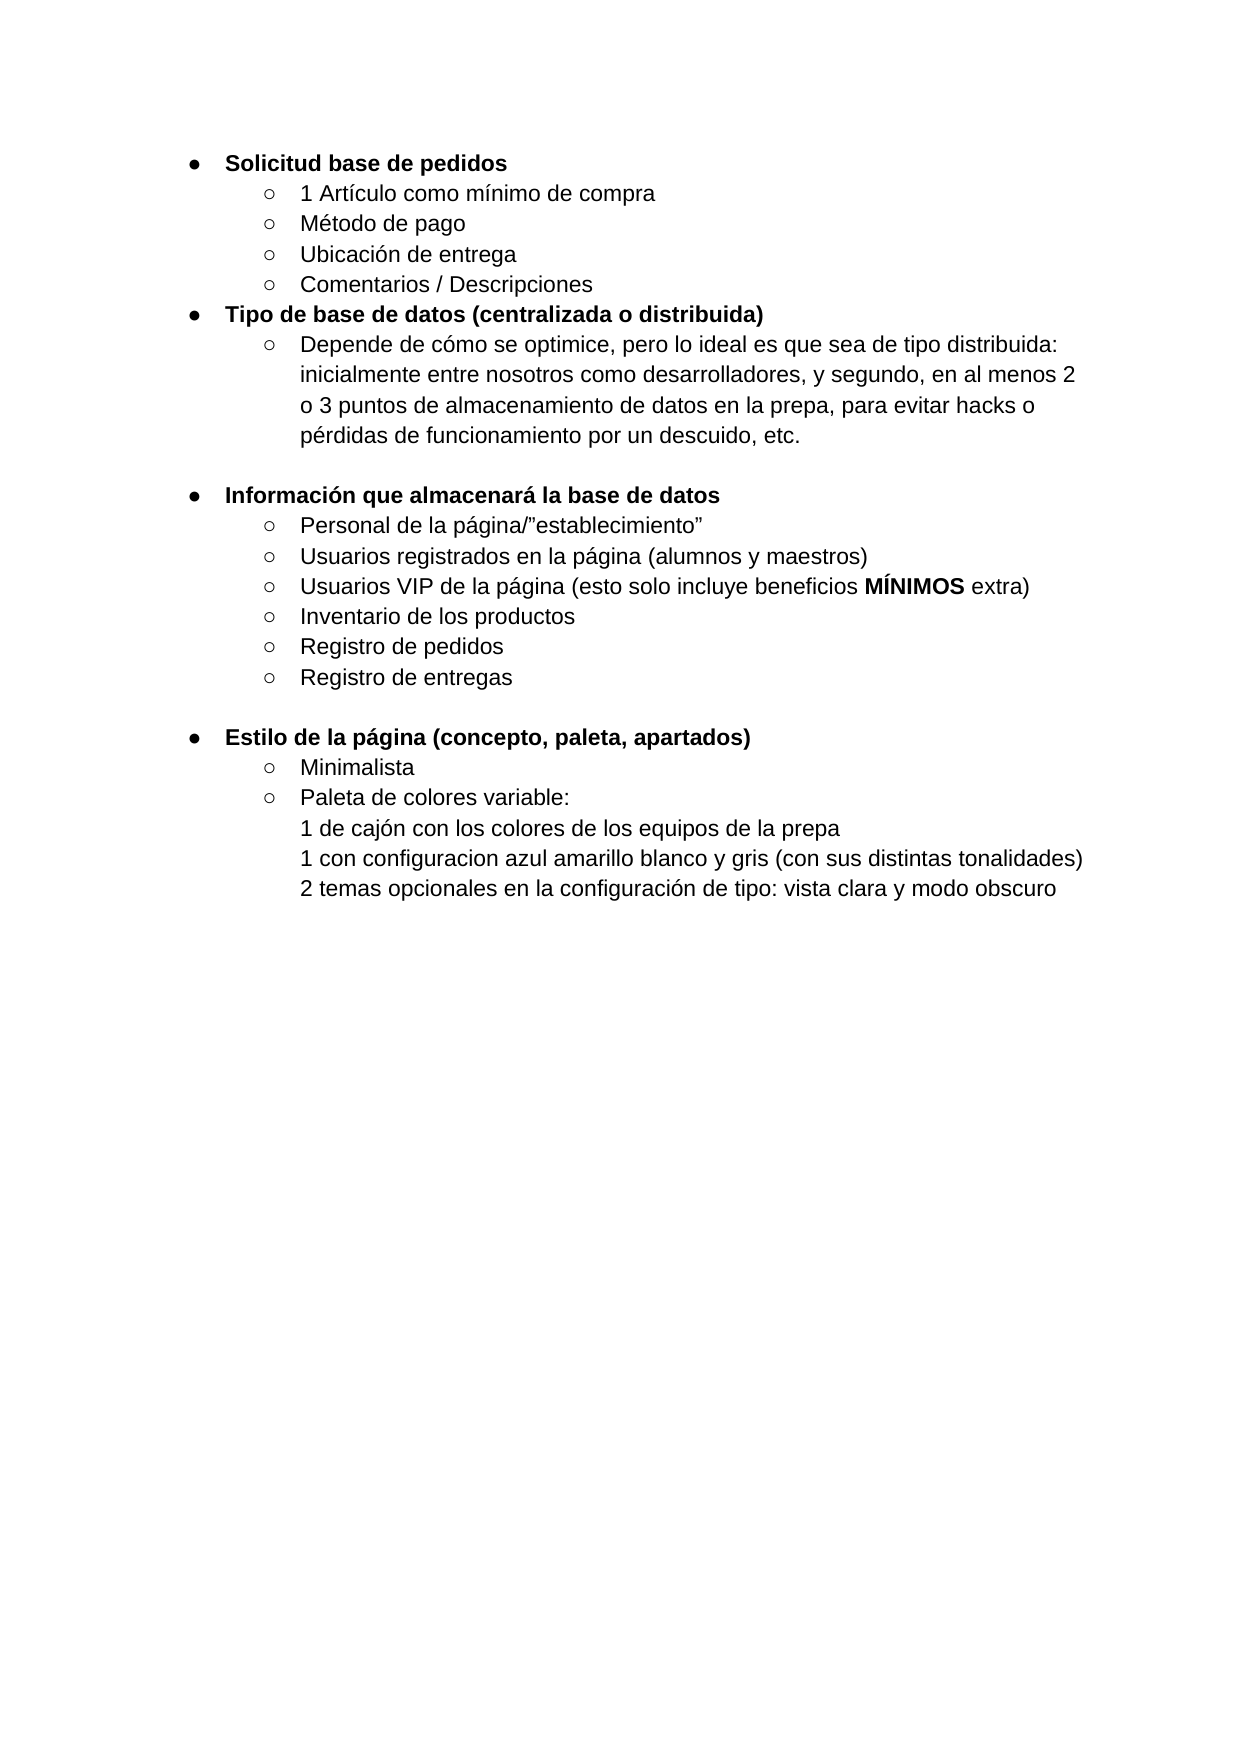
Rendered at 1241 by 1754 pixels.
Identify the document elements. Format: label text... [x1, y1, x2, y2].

list Inventario de los productos [262, 603, 1090, 629]
list Método de pago [262, 210, 1090, 237]
list Usuarios registrados en la página (alumnos y maestros) [262, 543, 1090, 569]
list Personal de la página/”establecimiento” [262, 512, 1090, 539]
list Solicitud base de pedidos [187, 150, 1090, 176]
list Registro de entregas [262, 663, 1090, 690]
list Depende de cómo se optimice, pero lo ideal es que sea de tipo distribuida: inicialmente entre nosotros como desarrolladores, y segundo, en al menos 2 o 3 puntos de almacenamiento de datos en la prepa, para evitar hacks o pérdidas de funcionamiento por un descuido, etc. [262, 331, 1090, 448]
list Comentarios / Descripciones [262, 271, 1090, 297]
list Tipo de base de datos (centralizada o distribuida) [187, 301, 1090, 327]
list Usuarios VIP de la página (esto solo incluye beneficios MÍNIMOS extra) [262, 573, 1090, 599]
list Registro de pedidos [262, 633, 1090, 660]
list Paleta de colores variable: [262, 784, 1090, 811]
text 1 con configuracion azul amarillo blanco y gris (con sus distintas tonalidades) [300, 845, 1090, 871]
list Minimalista [262, 754, 1090, 781]
list Estilo de la página (concepto, paleta, apartados) [187, 724, 1090, 750]
list 1 Artículo como mínimo de compra [262, 180, 1090, 207]
text 1 de cajón con los colores de los equipos de la prepa [300, 814, 1090, 841]
list Información que almacenará la base de datos [187, 482, 1090, 509]
list Ubicación de entrega [262, 241, 1090, 267]
text 2 temas opcionales en la configuración de tipo: vista clara y modo obscuro [300, 875, 1090, 901]
